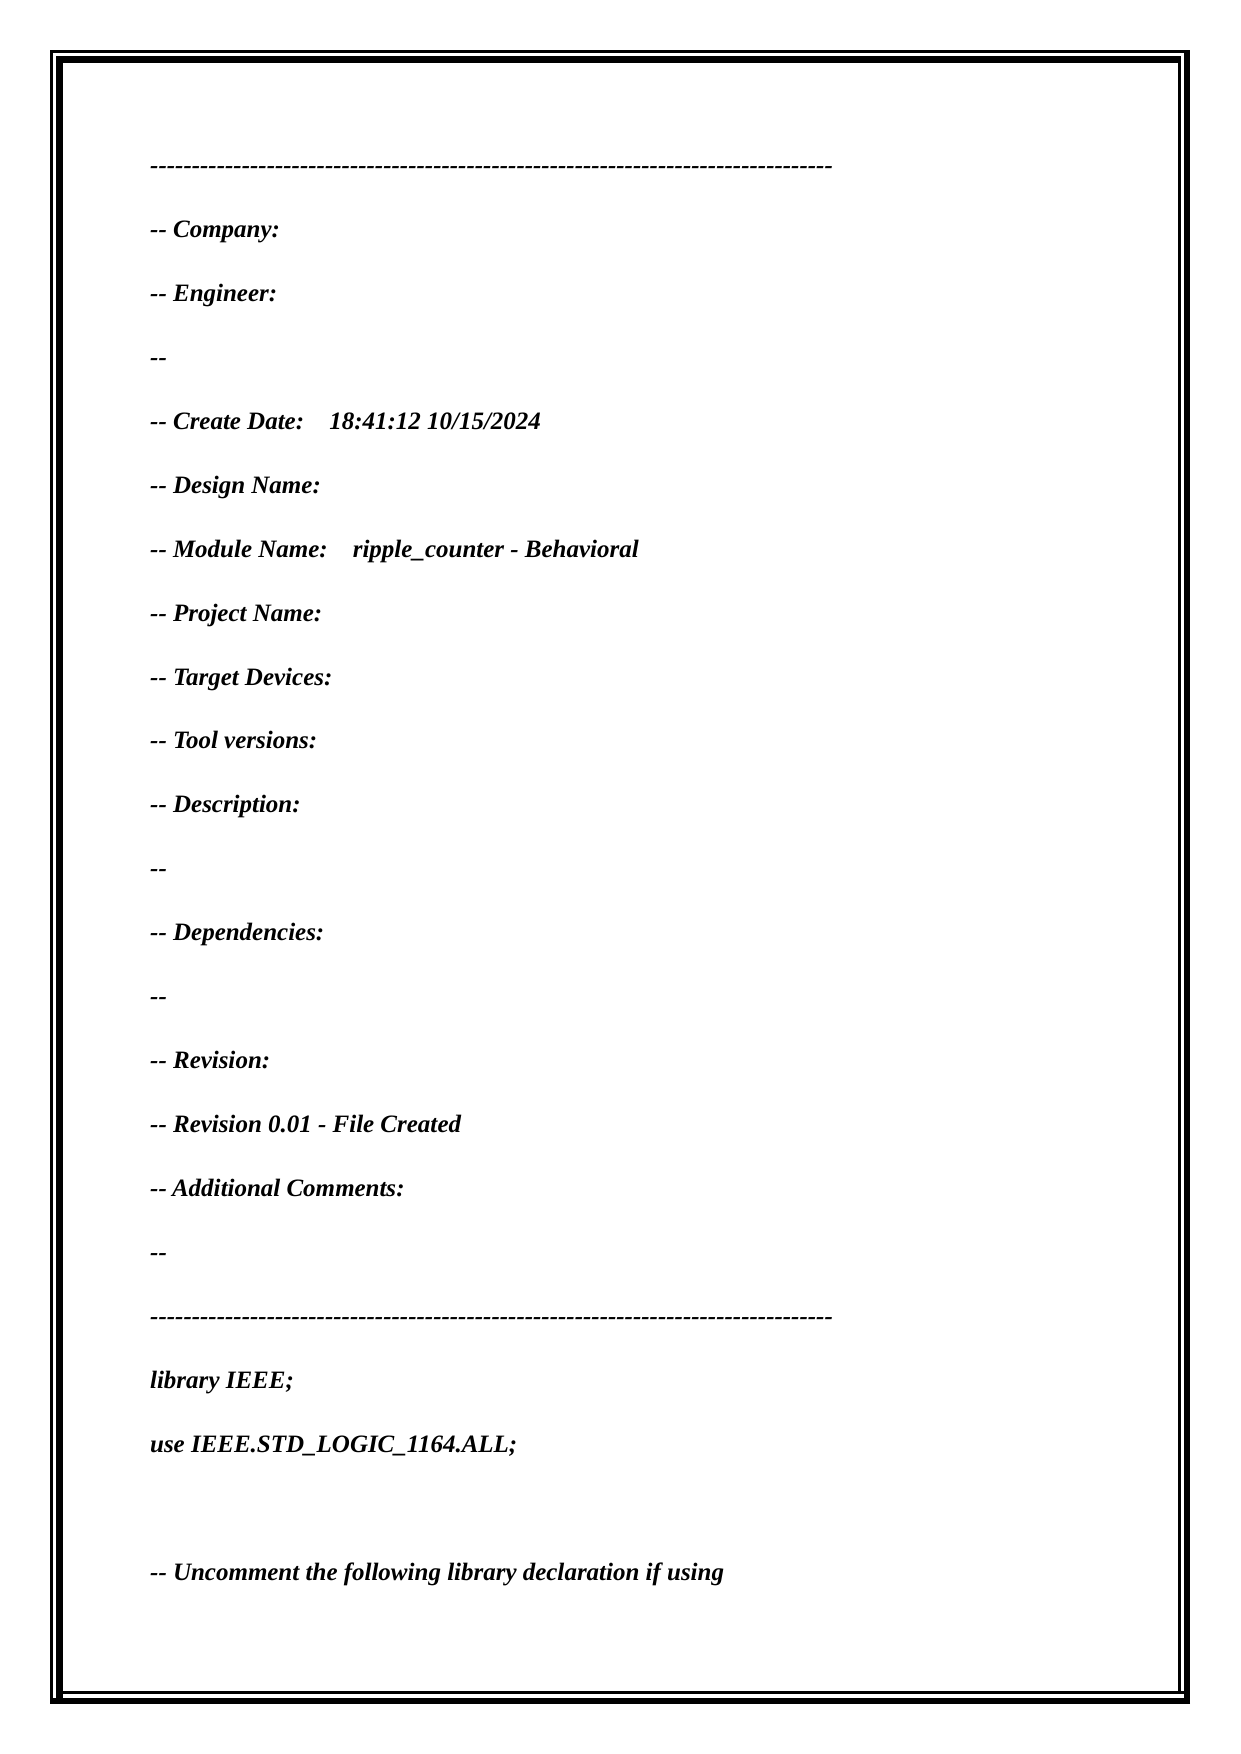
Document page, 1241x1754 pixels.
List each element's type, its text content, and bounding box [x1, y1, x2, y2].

text -- Create Date: 18:41:12 10/15/2024 [150, 406, 1090, 434]
text -- Revision 0.01 - File Created [150, 1109, 1090, 1138]
text -- [150, 853, 1090, 882]
text ---------------------------------------------------------------------------------- [150, 1301, 1090, 1330]
text -- Project Name: [150, 598, 1090, 626]
text use IEEE.STD_LOGIC_1164.ALL; [150, 1429, 1090, 1458]
text -- Module Name: ripple_counter - Behavioral [150, 534, 1090, 562]
text -- Tool versions: [150, 726, 1090, 754]
text -- [150, 342, 1090, 371]
text -- Company: [150, 214, 1090, 243]
text -- Description: [150, 789, 1090, 818]
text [150, 150, 1090, 179]
text -- Uncomment the following library declaration if using [150, 1557, 1090, 1586]
text -- Design Name: [150, 470, 1090, 498]
text -- Target Devices: [150, 662, 1090, 690]
text -- Engineer: [150, 278, 1090, 307]
text -- [150, 1237, 1090, 1266]
text -- Revision: [150, 1045, 1090, 1074]
text -- Additional Comments: [150, 1173, 1090, 1202]
text library IEEE; [150, 1365, 1090, 1394]
text -- Dependencies: [150, 917, 1090, 946]
text -- [150, 981, 1090, 1010]
